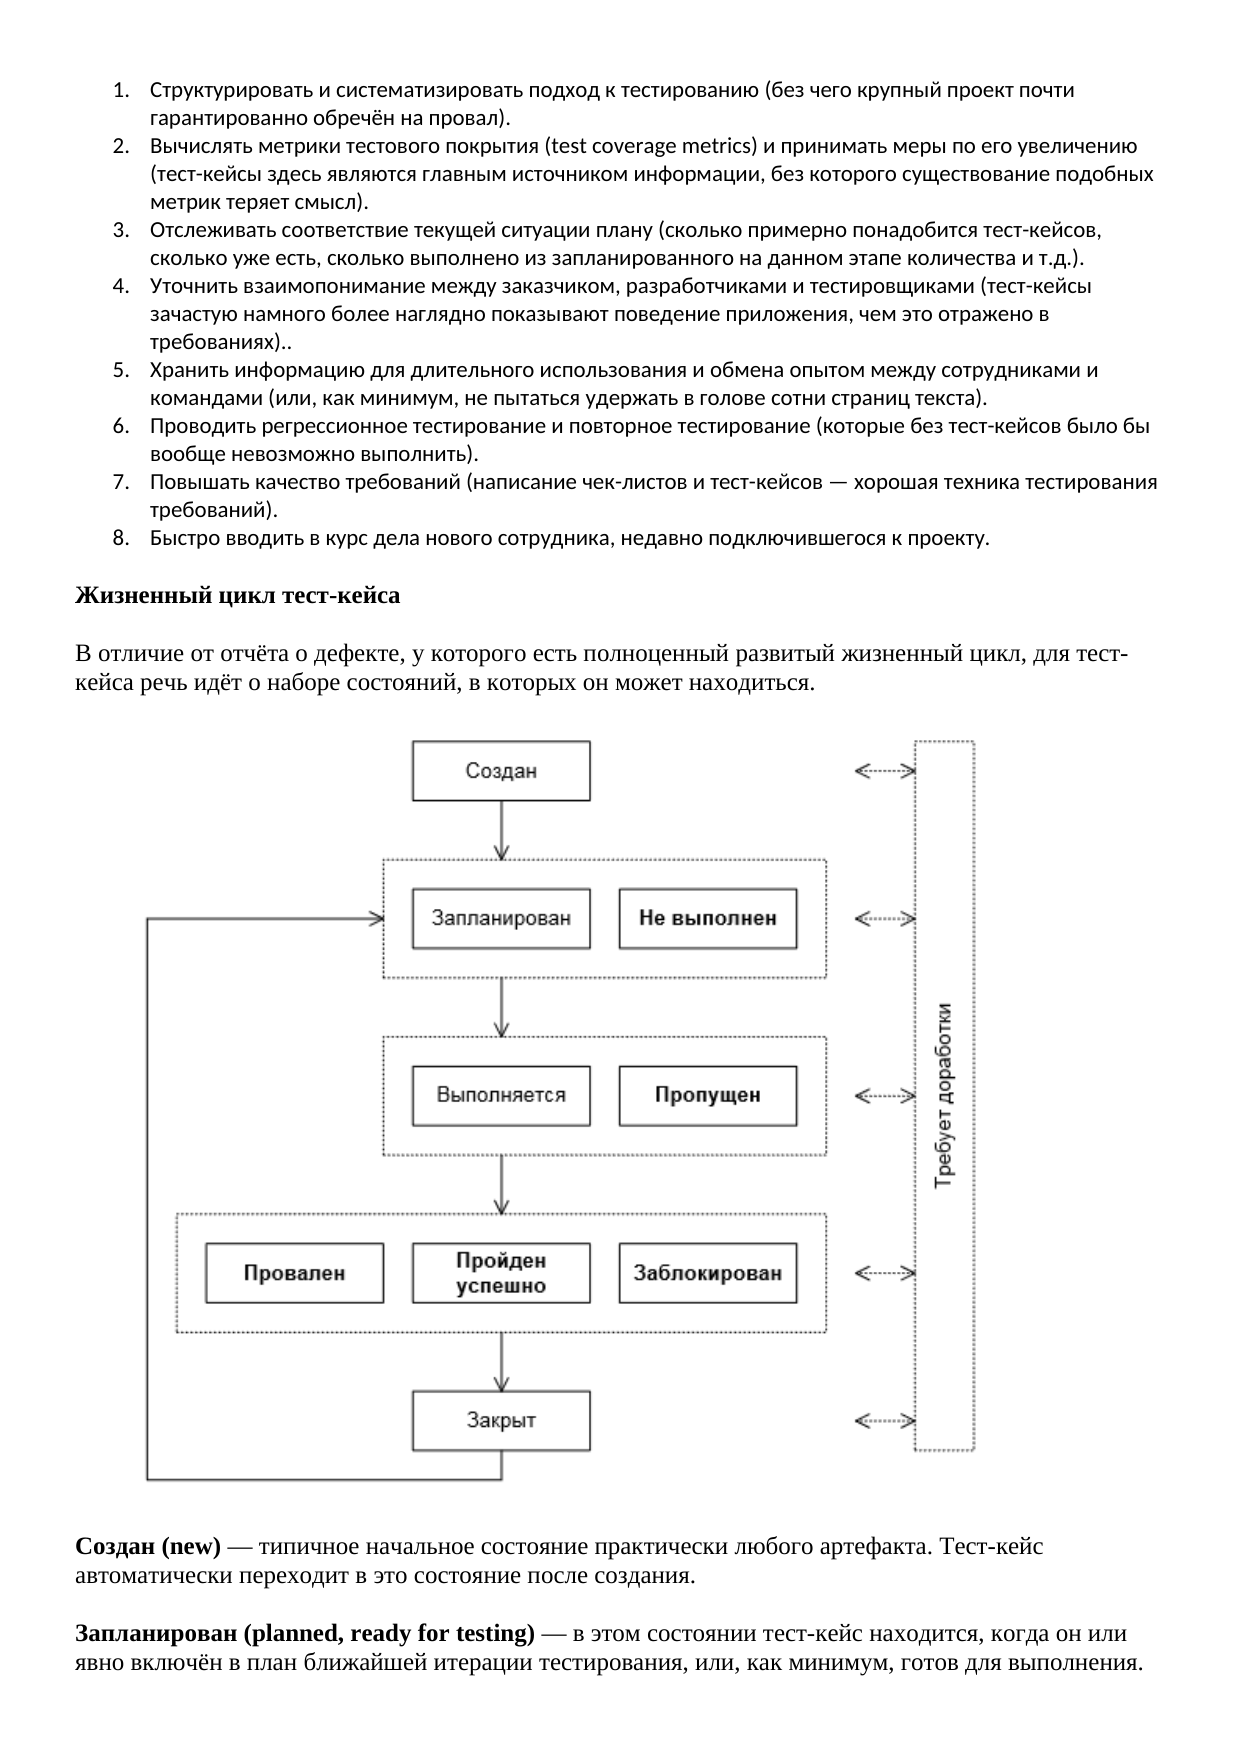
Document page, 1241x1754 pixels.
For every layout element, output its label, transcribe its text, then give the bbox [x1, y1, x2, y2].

text В отличие от отчёта о дефекте, у которого есть полноценный развитый жизненный цикл, для тест-кейса речь идёт о наборе состояний, в которых он может находиться. [75, 638, 1165, 696]
list Уточнить взаимопонимание между заказчиком, разработчиками и тестировщиками (тест-кейсы зачастую намного более наглядно показывают поведение приложения, чем это отражено в требованиях).. [112, 271, 1165, 355]
picture [75, 725, 1054, 1501]
list Вычислять метрики тестового покрытия (test coverage metrics) и принимать меры по его увеличению (тест-кейсы здесь являются главным источником информации, без которого существование подобных метрик теряет смысл). [112, 131, 1165, 215]
list Проводить регрессионное тестирование и повторное тестирование (которые без тест-кейсов было бы вообще невозможно выполнить). [112, 411, 1165, 467]
list Повышать качество требований (написание чек-листов и тест-кейсов — хорошая техника тестирования требований). [112, 467, 1165, 523]
list Отслеживать соответствие текущей ситуации плану (сколько примерно понадобится тест-кейсов, сколько уже есть, сколько выполнено из запланированного на данном этапе количества и т.д.). [112, 215, 1165, 271]
subtitle Жизненный цикл тест-кейса [75, 581, 1165, 609]
list Структурировать и систематизировать подход к тестированию (без чего крупный проект почти гарантированно обречён на провал). [112, 75, 1165, 131]
list Быстро вводить в курс дела нового сотрудника, недавно подключившегося к проекту. [112, 523, 1165, 551]
list Хранить информацию для длительного использования и обмена опытом между сотрудниками и командами (или, как минимум, не пытаться удержать в голове сотни страниц текста). [112, 355, 1165, 411]
text Запланирован (planned, ready for testing) — в этом состоянии тест-кейс находится, когда он или явно включён в план ближайшей итерации тестирования, или, как минимум, готов для выполнения. [75, 1618, 1165, 1676]
text Создан (new) — типичное начальное состояние практически любого артефакта. Тест-кейс автоматически переходит в это состояние после создания. [75, 1531, 1165, 1589]
